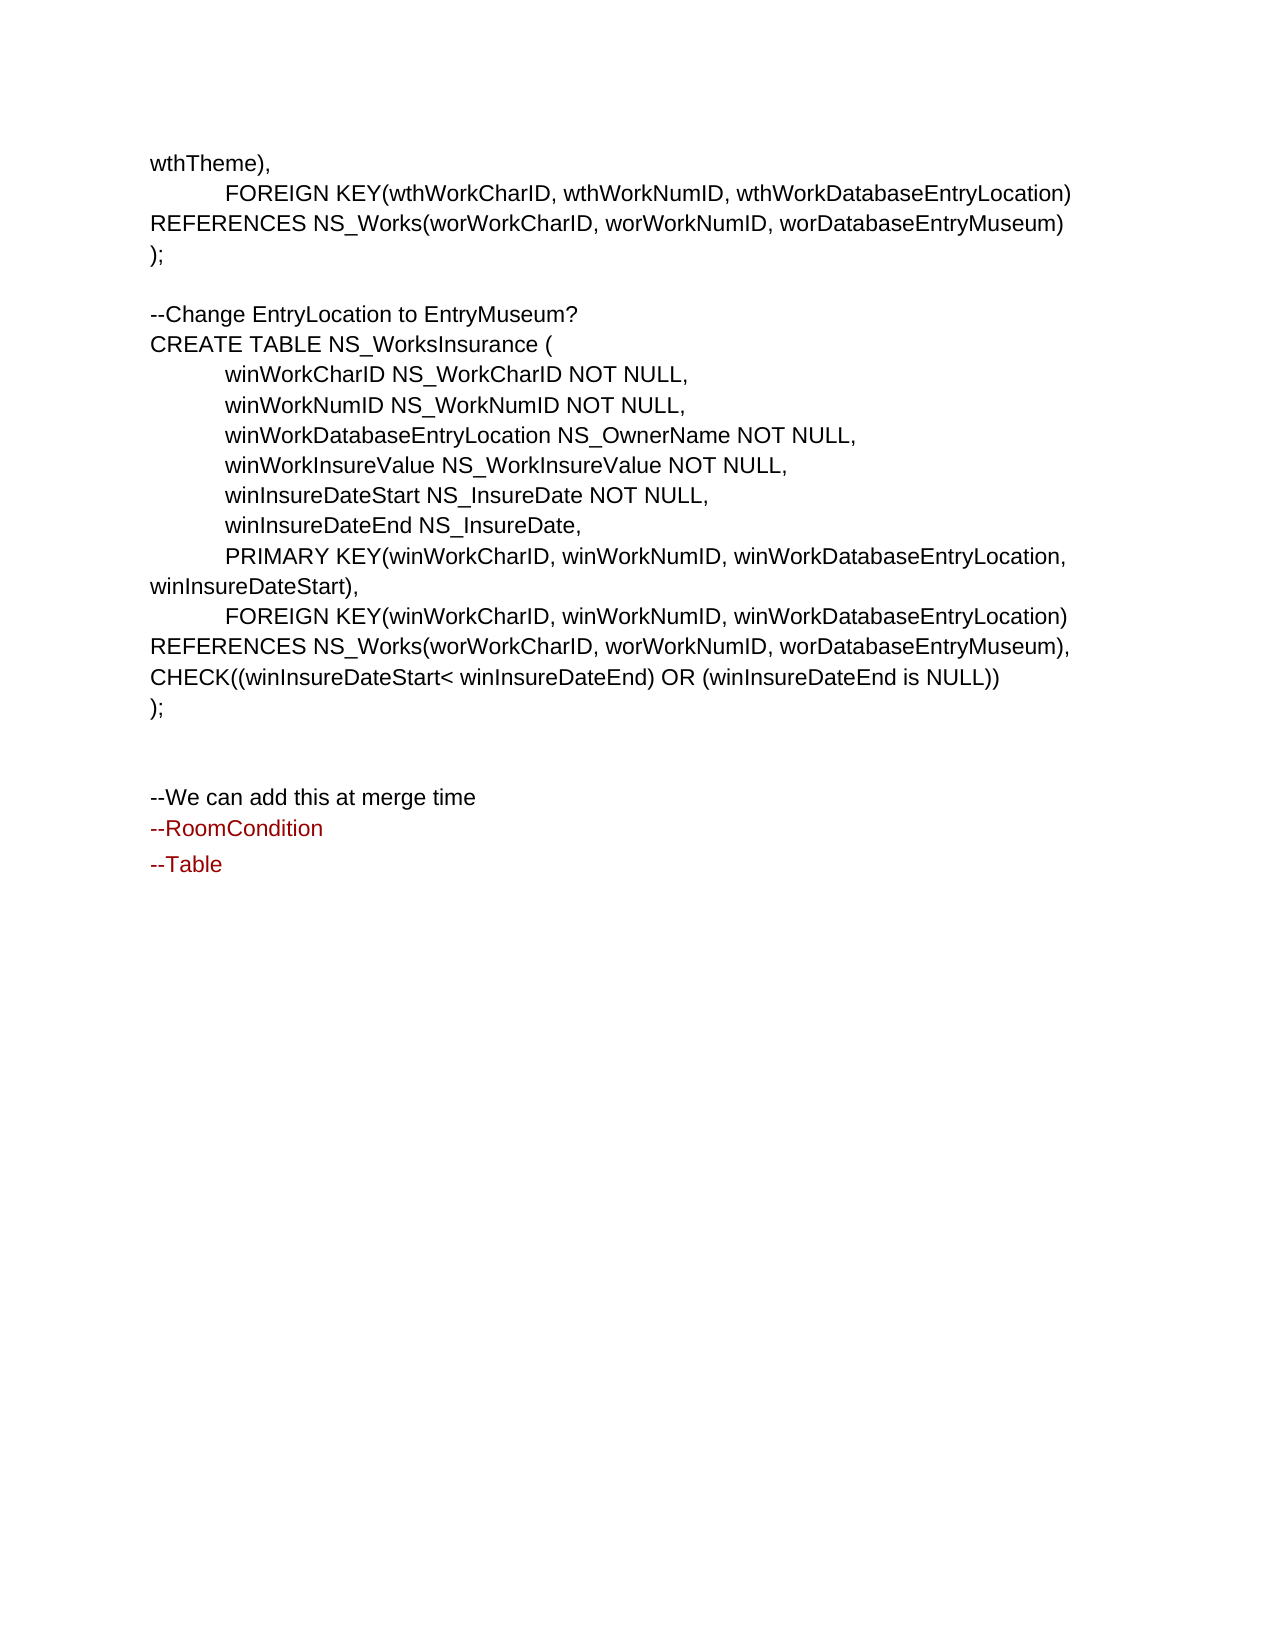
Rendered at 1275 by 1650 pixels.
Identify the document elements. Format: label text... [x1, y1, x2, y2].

text --Table [150, 851, 1125, 877]
text winWorkNumID NS_WorkNumID NOT NULL, [150, 392, 1125, 418]
text CHECK((winInsureDateStart< winInsureDateEnd) OR (winInsureDateEnd is NULL)) [150, 663, 1125, 690]
text ); [150, 241, 1125, 267]
text --Change EntryLocation to EntryMuseum? [150, 301, 1125, 327]
text CREATE TABLE NS_WorksInsurance ( [150, 331, 1125, 358]
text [150, 150, 1125, 176]
text ); [150, 694, 1125, 720]
text winWorkDatabaseEntryLocation NS_OwnerName NOT NULL, [150, 422, 1125, 448]
text FOREIGN KEY(winWorkCharID, winWorkNumID, winWorkDatabaseEntryLocation) REFERENCES NS_Works(worWorkCharID, worWorkNumID, worDatabaseEntryMuseum), [150, 603, 1125, 660]
text winInsureDateEnd NS_InsureDate, [150, 512, 1125, 539]
text winInsureDateStart NS_InsureDate NOT NULL, [150, 482, 1125, 509]
text PRIMARY KEY(winWorkCharID, winWorkNumID, winWorkDatabaseEntryLocation, winInsureDateStart), [150, 543, 1125, 599]
text --RoomCondition [150, 814, 1125, 841]
text FOREIGN KEY(wthWorkCharID, wthWorkNumID, wthWorkDatabaseEntryLocation) REFERENCES NS_Works(worWorkCharID, worWorkNumID, worDatabaseEntryMuseum) [150, 180, 1125, 237]
text winWorkInsureValue NS_WorkInsureValue NOT NULL, [150, 452, 1125, 478]
text winWorkCharID NS_WorkCharID NOT NULL, [150, 361, 1125, 388]
text --We can add this at merge time [150, 784, 1125, 811]
